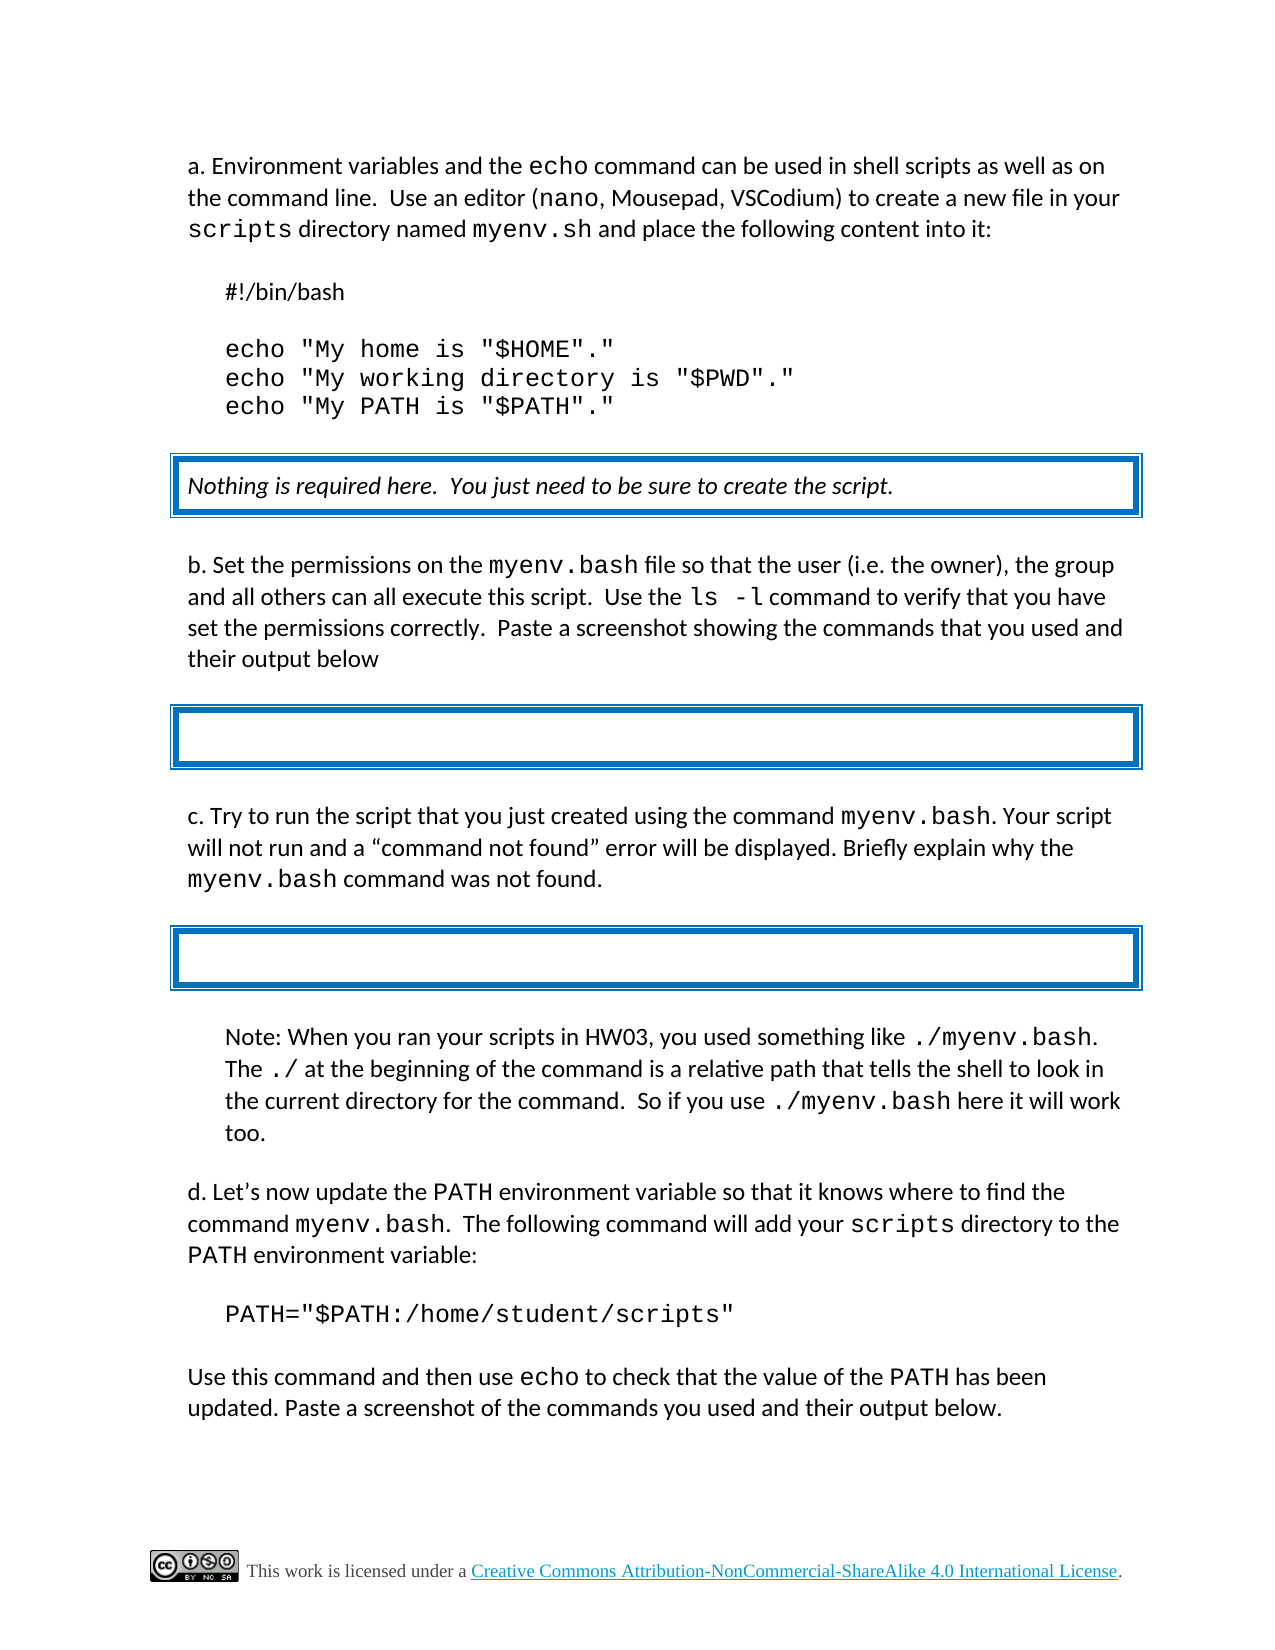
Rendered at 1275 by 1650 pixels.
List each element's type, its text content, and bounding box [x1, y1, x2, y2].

text #!/bin/bash [225, 276, 1125, 306]
text echo "My home is "$HOME"." [225, 337, 1125, 365]
text d. Let’s now update the PATH environment variable so that it knows where to find the command myenv.bash. The following command will add your scripts directory to the PATH environment variable: [187, 1176, 1125, 1271]
text echo "My working directory is "$PWD"." [225, 365, 1125, 393]
picture [886, 1567, 892, 1575]
picture [150, 1550, 239, 1582]
picture [764, 1568, 770, 1577]
text Note: When you ran your scripts in HW03, you used something like ./myenv.bash. The ./ at the beginning of the command is a relative path that tells the shell to look in the current directory for the command. So if you use ./myenv.bash here it will work too. [225, 1021, 1125, 1147]
text b. Set the permissions on the myenv.bash file so that the user (i.e. the owner), the group and all others can all execute this script. Use the ls -l command to verify that you have set the permissions correctly. Paste a screenshot showing the commands that you used and their output below [187, 549, 1125, 673]
text a. Environment variables and the echo command can be used in shell scripts as well as on the command line. Use an editor (nano, Mousepad, VSCodium) to create a new file in your scripts directory named myenv.sh and place the following content into it: [187, 150, 1125, 245]
picture [1060, 1565, 1064, 1575]
text Use this command and then use echo to check that the value of the PATH has been updated. Paste a screenshot of the commands you used and their output below. [187, 1361, 1125, 1423]
picture [869, 1568, 875, 1577]
picture [641, 1566, 646, 1575]
picture [575, 1568, 581, 1577]
text echo "My PATH is "$PATH"." [225, 393, 1125, 422]
text PATH="$PATH:/home/student/scripts" [150, 1302, 1125, 1330]
picture [599, 1568, 605, 1577]
picture [623, 1567, 629, 1575]
picture [987, 1568, 993, 1577]
picture [483, 1568, 489, 1577]
text c. Try to run the script that you just created using the command myenv.bash. Your script will not run and a “command not found” error will be displayed. Briefly explain why the myenv.bash command was not found. [187, 800, 1125, 894]
